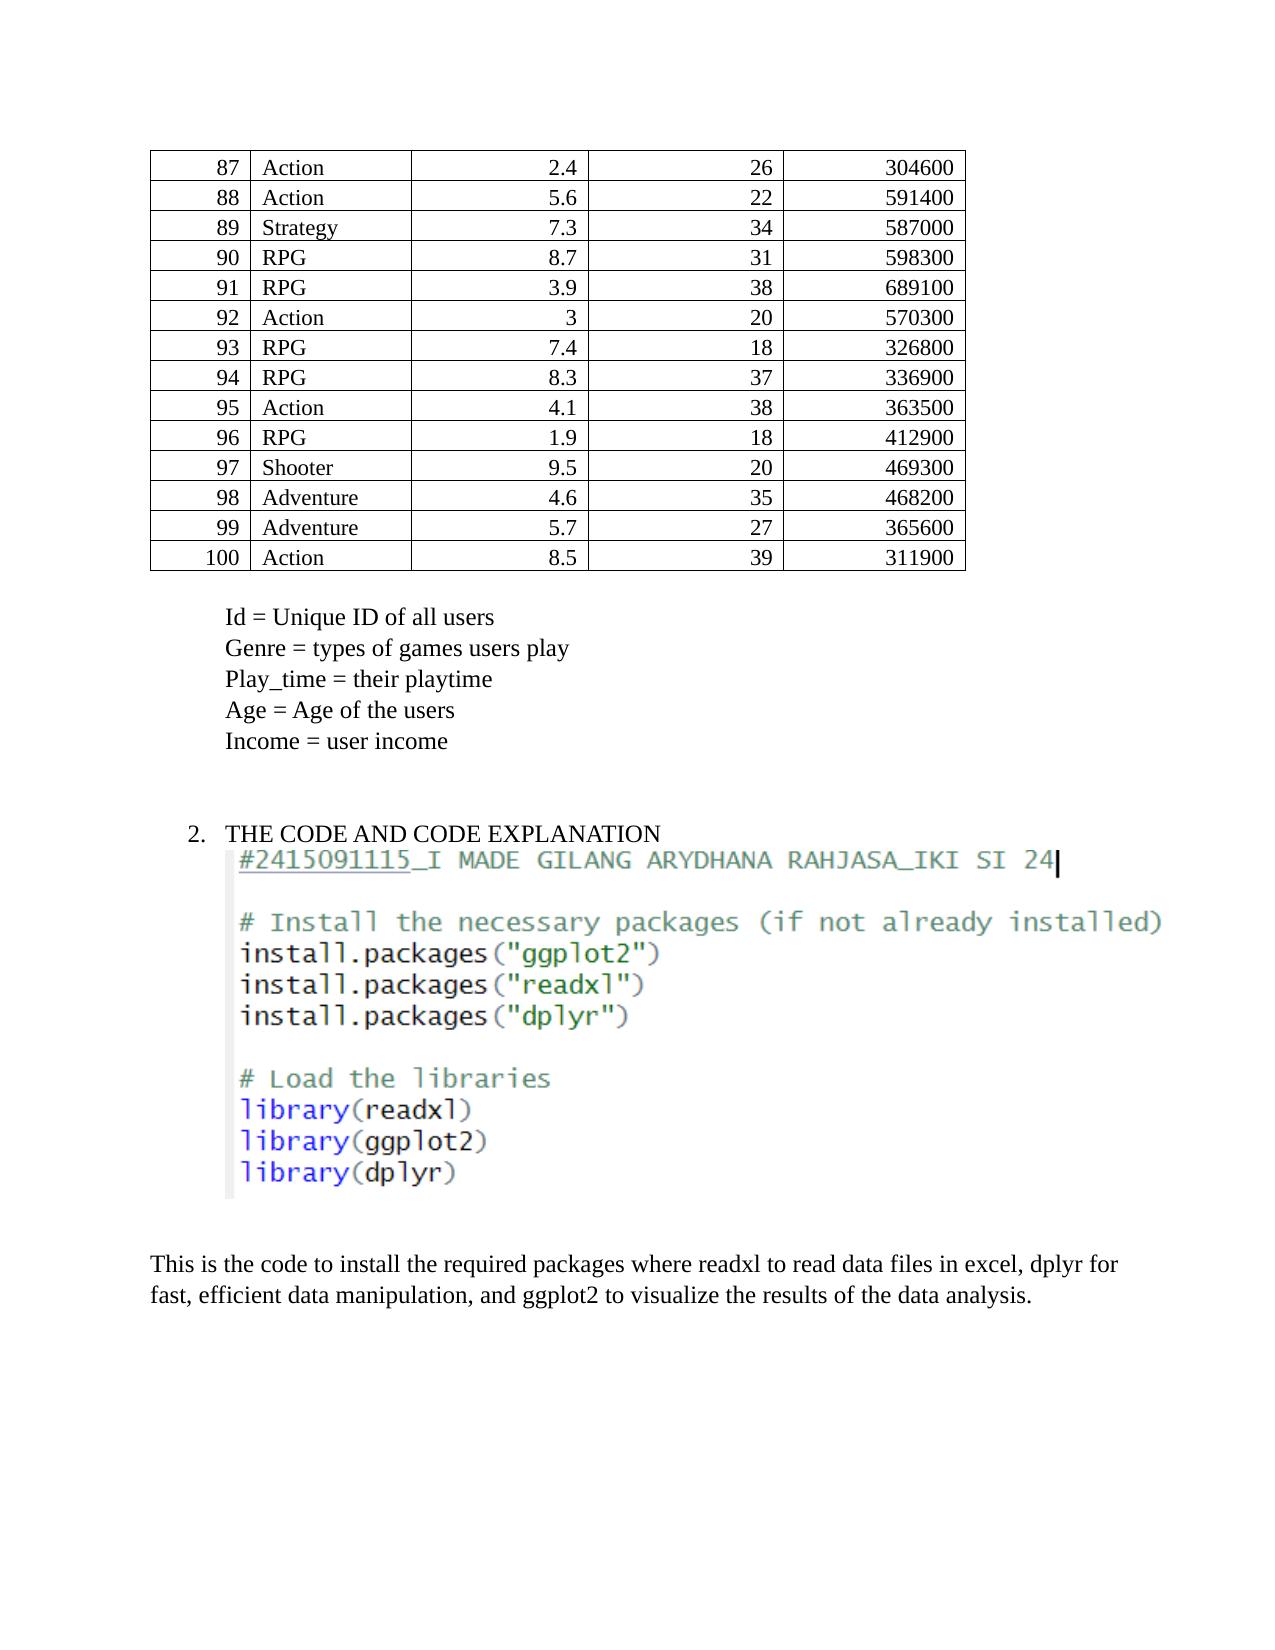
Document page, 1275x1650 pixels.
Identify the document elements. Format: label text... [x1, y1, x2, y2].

table_cell 3 [412, 301, 588, 330]
table_cell 20 [589, 301, 783, 330]
table_cell 365600 [784, 511, 965, 540]
table_cell 412900 [784, 421, 965, 450]
text This is the code to install the required packages where readxl to read data files in excel, dplyr for fast, efficient data manipulation, and ggplot2 to visualize the results of the data analysis. [150, 1249, 1125, 1308]
table_cell 18 [589, 421, 783, 450]
table_cell RPG [251, 361, 411, 390]
table_cell 20 [589, 451, 783, 480]
table_cell 4.1 [412, 391, 588, 420]
table_cell 311900 [784, 541, 965, 570]
table_cell 3.9 [412, 271, 588, 300]
list THE CODE AND CODE EXPLANATION [187, 819, 1125, 848]
table_cell 22 [589, 181, 783, 210]
table_cell 89 [151, 211, 250, 240]
table_cell Action [251, 541, 411, 570]
list Play_time = their playtime [225, 664, 1125, 693]
table_cell 570300 [784, 301, 965, 330]
table_cell 27 [589, 511, 783, 540]
table_cell 591400 [784, 181, 965, 210]
table_cell 8.3 [412, 361, 588, 390]
table_cell 97 [151, 451, 250, 480]
table_cell 587000 [784, 211, 965, 240]
picture [225, 850, 1172, 1199]
table_cell 8.5 [412, 541, 588, 570]
table_cell 363500 [784, 391, 965, 420]
table_cell 469300 [784, 451, 965, 480]
table_cell Adventure [251, 481, 411, 510]
table_cell 7.4 [412, 331, 588, 360]
table_cell RPG [251, 421, 411, 450]
table_cell 38 [589, 391, 783, 420]
table_cell RPG [251, 331, 411, 360]
list Id = Unique ID of all users [225, 602, 1125, 631]
table_cell Action [251, 391, 411, 420]
table_cell 1.9 [412, 421, 588, 450]
table_cell 93 [151, 331, 250, 360]
table_cell 39 [589, 541, 783, 570]
table_cell 31 [589, 241, 783, 270]
table_cell 98 [151, 481, 250, 510]
table_cell Adventure [251, 511, 411, 540]
table_cell 9.5 [412, 451, 588, 480]
list Income = user income [225, 726, 1125, 755]
table_cell 336900 [784, 361, 965, 390]
table_cell 99 [151, 511, 250, 540]
table_cell 92 [151, 301, 250, 330]
table_cell 304600 [784, 151, 965, 180]
table_cell 5.6 [412, 181, 588, 210]
table_cell 38 [589, 271, 783, 300]
table_cell 87 [151, 151, 250, 180]
list Age = Age of the users [225, 695, 1125, 724]
table_cell Action [251, 301, 411, 330]
table_cell 5.7 [412, 511, 588, 540]
table_cell 90 [151, 241, 250, 270]
table_cell 95 [151, 391, 250, 420]
table_cell 4.6 [412, 481, 588, 510]
table_cell 689100 [784, 271, 965, 300]
table_cell 94 [151, 361, 250, 390]
table_cell 598300 [784, 241, 965, 270]
table_cell Shooter [251, 451, 411, 480]
table_cell 2.4 [412, 151, 588, 180]
table_cell 26 [589, 151, 783, 180]
table_cell 88 [151, 181, 250, 210]
table_cell Action [251, 151, 411, 180]
table_cell 37 [589, 361, 783, 390]
table_cell 35 [589, 481, 783, 510]
table_cell 7.3 [412, 211, 588, 240]
table_cell Strategy [251, 211, 411, 240]
table_cell Action [251, 181, 411, 210]
table_cell 96 [151, 421, 250, 450]
table_cell 18 [589, 331, 783, 360]
table_cell 100 [151, 541, 250, 570]
list Genre = types of games users play [225, 633, 1125, 662]
table_cell 468200 [784, 481, 965, 510]
table_cell 34 [589, 211, 783, 240]
table_cell RPG [251, 241, 411, 270]
table_cell 326800 [784, 331, 965, 360]
table_cell RPG [251, 271, 411, 300]
table_cell 8.7 [412, 241, 588, 270]
table_cell 91 [151, 271, 250, 300]
